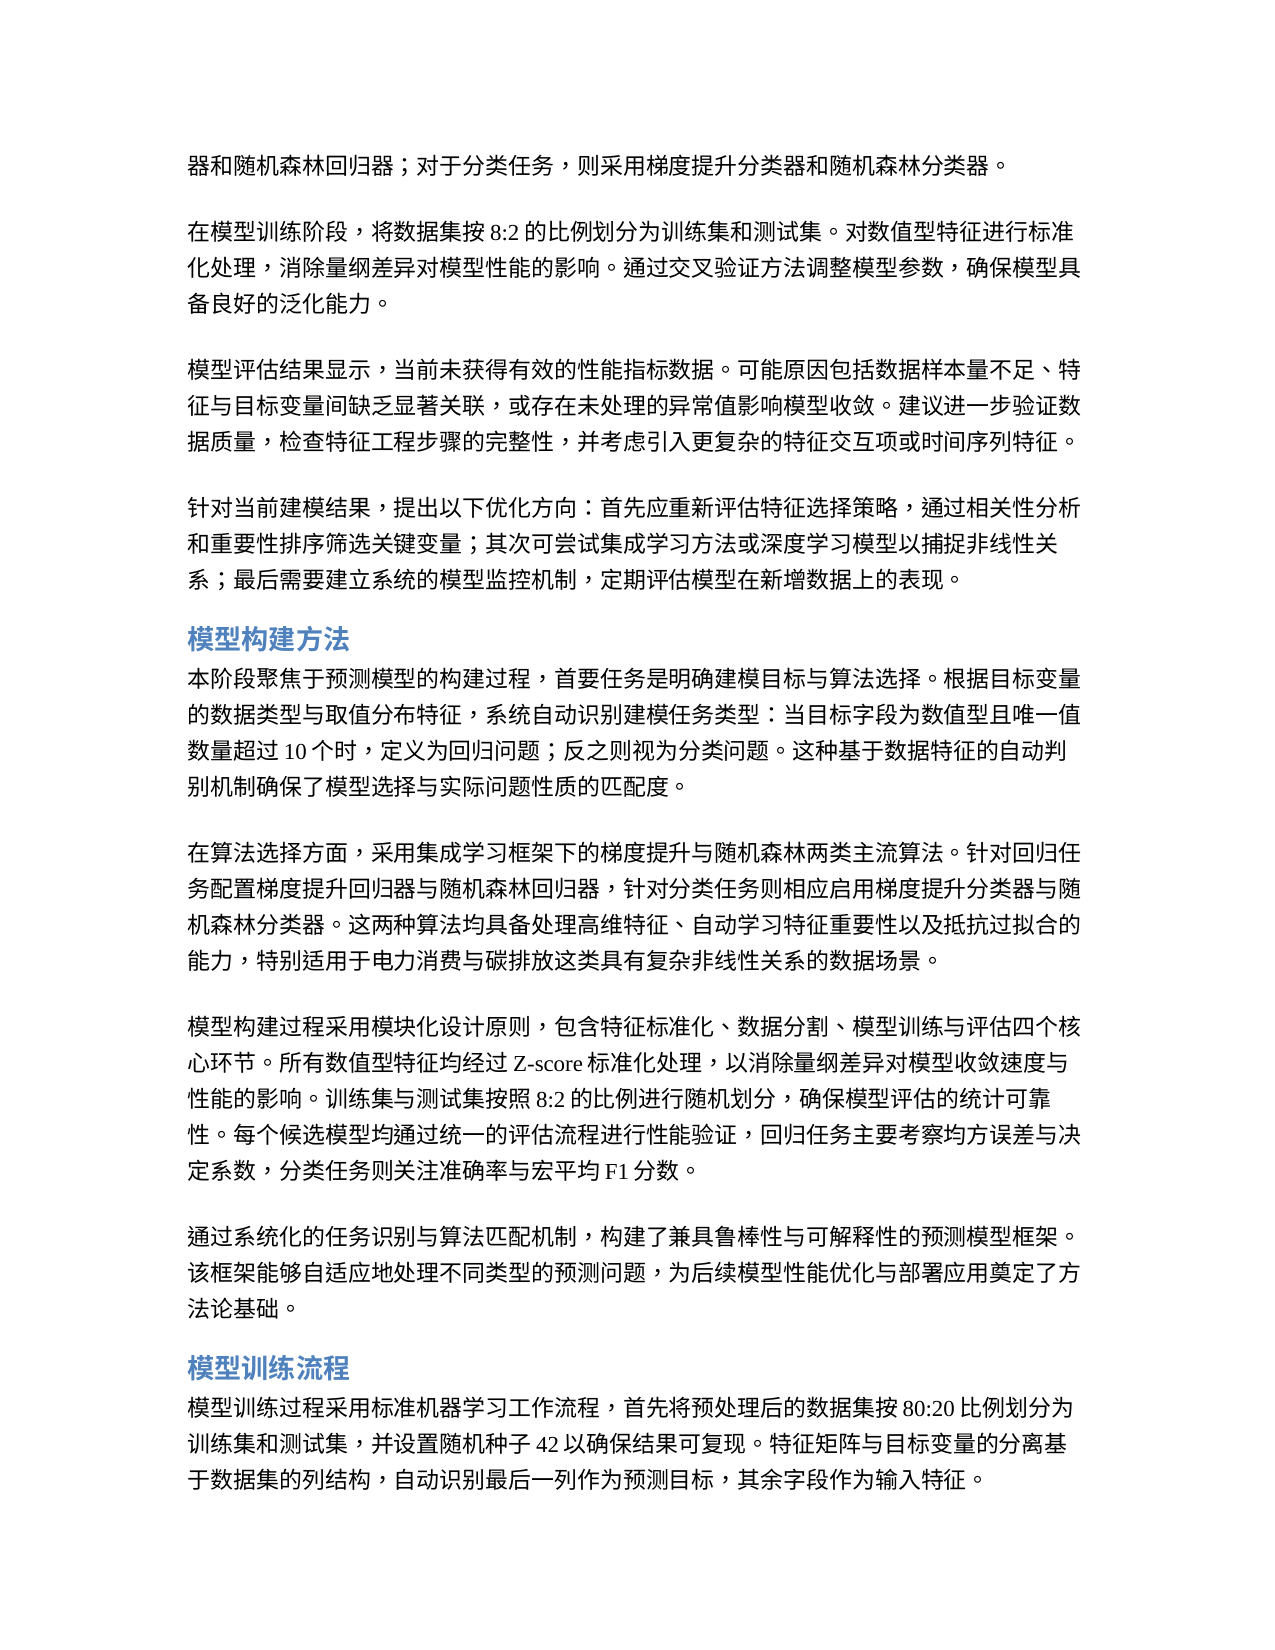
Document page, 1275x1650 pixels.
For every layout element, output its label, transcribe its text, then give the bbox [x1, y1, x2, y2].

subtitle 模型训练流程 [187, 1350, 1087, 1387]
subtitle 模型构建方法 [187, 621, 1087, 658]
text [187, 1392, 1087, 1495]
text 本阶段聚焦于预测模型的构建过程，首要任务是明确建模目标与算法选择。根据目标变量的数据类型与取值分布特征，系统自动识别建模任务类型：当目标字段为数值型且唯一值数量超过10个时，定义为回归问题；反之则视为分类问题。这种基于数据特征的自动判别机制确保了模型选择与实际问题性质的匹配度。 在算法选择方面，采用集成学习框架下的梯度提升与随机森林两类主流算法。针对回归任务配置梯度提升回归器与随机森林回归器，针对分类任务则相应启用梯度提升分类器与随机森林分类器。这两种算法均具备处理高维特征、自动学习特征重要性以及抵抗过拟合的能力，特别适用于电力消费与碳排放这类具有复杂非线性关系的数据场景。 模型构建过程采用模块化设计原则，包含特征标准化、数据分割、模型训练与评估四个核心环节。所有数值型特征均经过Z-score标准化处理，以消除量纲差异对模型收敛速度与性能的影响。训练集与测试集按照8:2的比例进行随机划分，确保模型评估的统计可靠性。每个候选模型均通过统一的评估流程进行性能验证，回归任务主要考察均方误差与决定系数，分类任务则关注准确率与宏平均F1分数。 通过系统化的任务识别与算法匹配机制，构建了兼具鲁棒性与可解释性的预测模型框架。该框架能够自适应地处理不同类型的预测问题，为后续模型性能优化与部署应用奠定了方法论基础。 [187, 663, 1087, 1324]
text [187, 150, 1087, 595]
